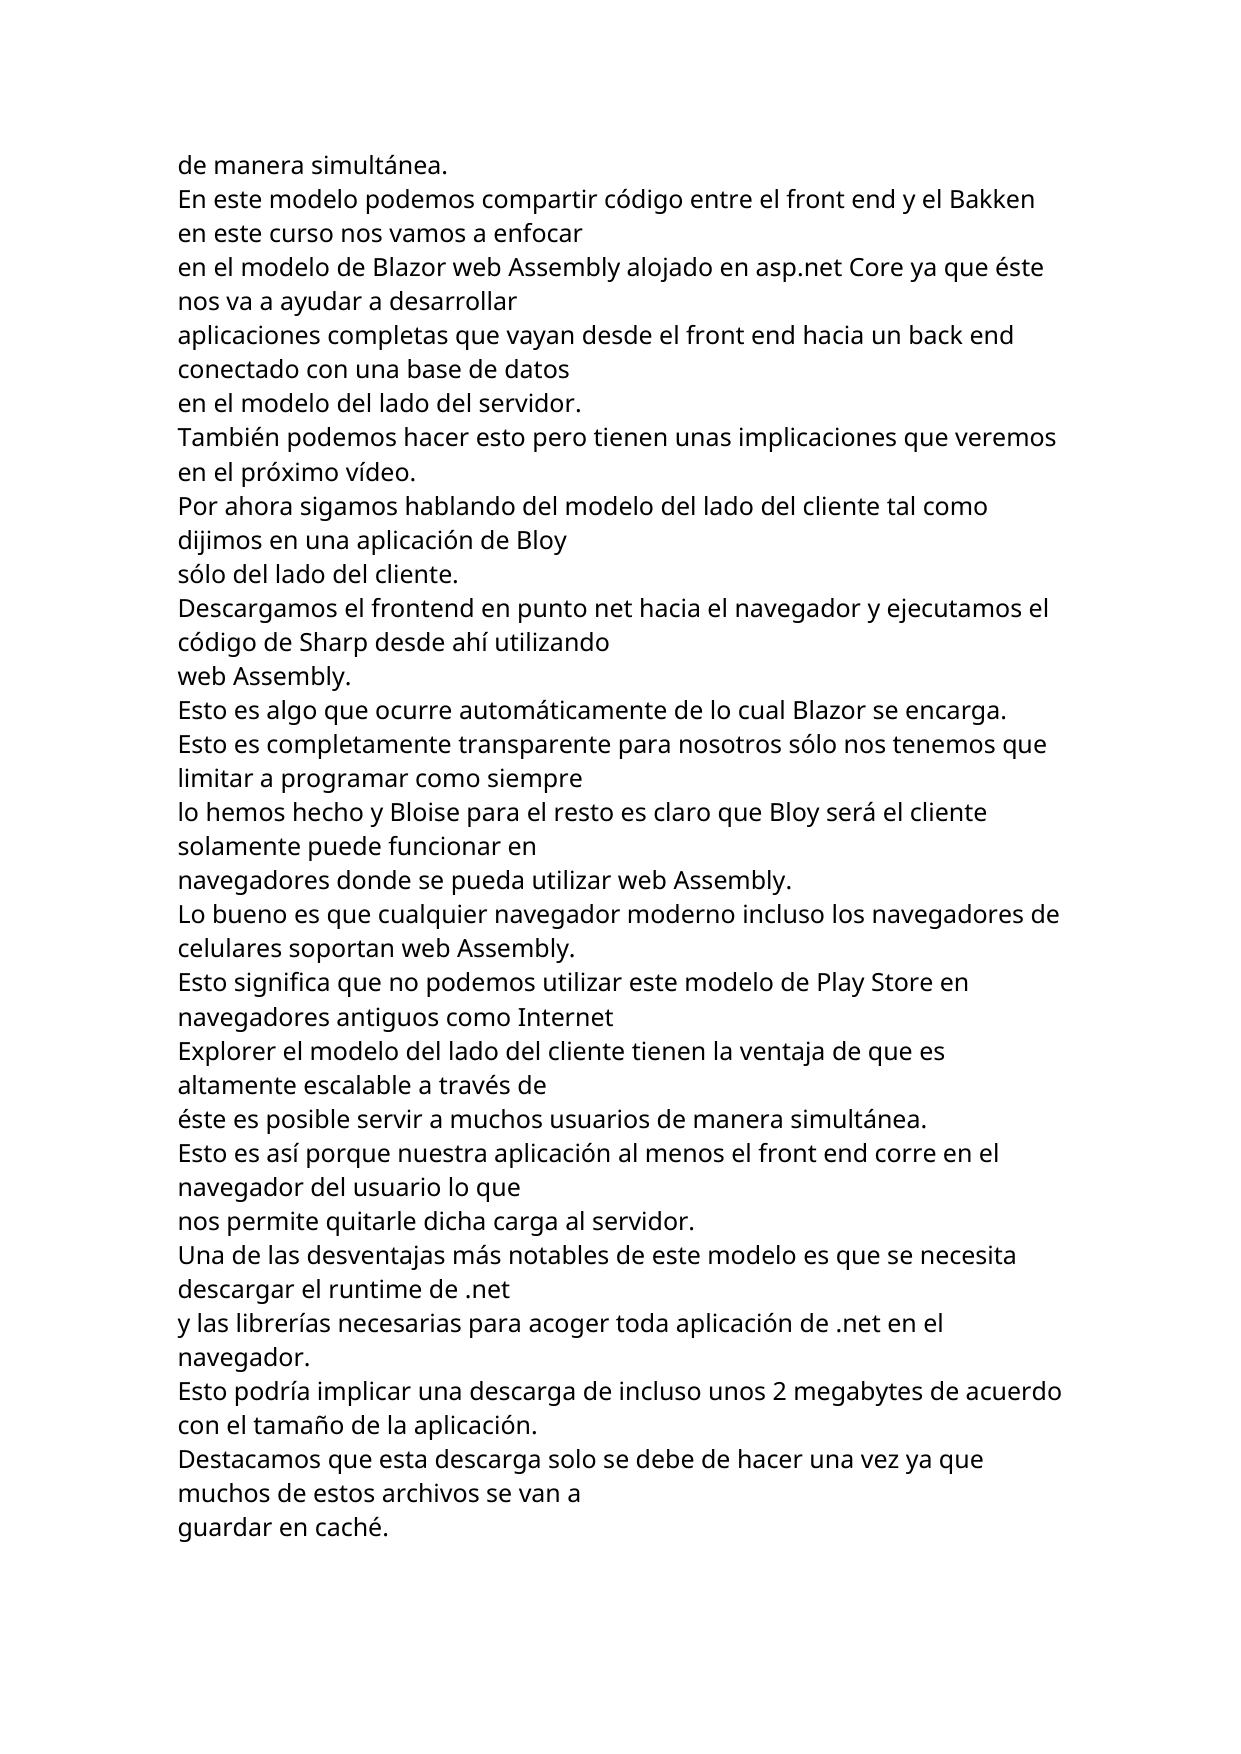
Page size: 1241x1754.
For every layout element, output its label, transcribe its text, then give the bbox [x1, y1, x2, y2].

text Por ahora sigamos hablando del modelo del lado del cliente tal como dijimos en una aplicación de Bloy [177, 488, 1063, 556]
text en el modelo del lado del servidor. [177, 386, 1063, 420]
text En este modelo podemos compartir código entre el front end y el Bakken en este curso nos vamos a enfocar [177, 182, 1063, 250]
text sólo del lado del cliente. [177, 556, 1063, 590]
text También podemos hacer esto pero tienen unas implicaciones que veremos en el próximo vídeo. [177, 420, 1063, 488]
text lo hemos hecho y Bloise para el resto es claro que Bloy será el cliente solamente puede funcionar en [177, 795, 1063, 863]
text web Assembly. [177, 658, 1063, 693]
text Una de las desventajas más notables de este modelo es que se necesita descargar el runtime de .net [177, 1238, 1063, 1306]
text en el modelo de Blazor web Assembly alojado en asp.net Core ya que éste nos va a ayudar a desarrollar [177, 250, 1063, 318]
text Descargamos el frontend en punto net hacia el navegador y ejecutamos el código de Sharp desde ahí utilizando [177, 590, 1063, 658]
text de manera simultánea. [177, 148, 1063, 182]
text éste es posible servir a muchos usuarios de manera simultánea. [177, 1101, 1063, 1135]
text y las librerías necesarias para acoger toda aplicación de .net en el navegador. [177, 1306, 1063, 1374]
text Lo bueno es que cualquier navegador moderno incluso los navegadores de celulares soportan web Assembly. [177, 897, 1063, 965]
text guardar en caché. [177, 1510, 1063, 1544]
text Esto es algo que ocurre automáticamente de lo cual Blazor se encarga. [177, 693, 1063, 727]
text Destacamos que esta descarga solo se debe de hacer una vez ya que muchos de estos archivos se van a [177, 1442, 1063, 1510]
text Esto significa que no podemos utilizar este modelo de Play Store en navegadores antiguos como Internet [177, 965, 1063, 1033]
text Explorer el modelo del lado del cliente tienen la ventaja de que es altamente escalable a través de [177, 1033, 1063, 1101]
text Esto es completamente transparente para nosotros sólo nos tenemos que limitar a programar como siempre [177, 727, 1063, 795]
text Esto podría implicar una descarga de incluso unos 2 megabytes de acuerdo con el tamaño de la aplicación. [177, 1374, 1063, 1442]
text nos permite quitarle dicha carga al servidor. [177, 1203, 1063, 1238]
text Esto es así porque nuestra aplicación al menos el front end corre en el navegador del usuario lo que [177, 1135, 1063, 1203]
text aplicaciones completas que vayan desde el front end hacia un back end conectado con una base de datos [177, 318, 1063, 386]
text navegadores donde se pueda utilizar web Assembly. [177, 863, 1063, 897]
